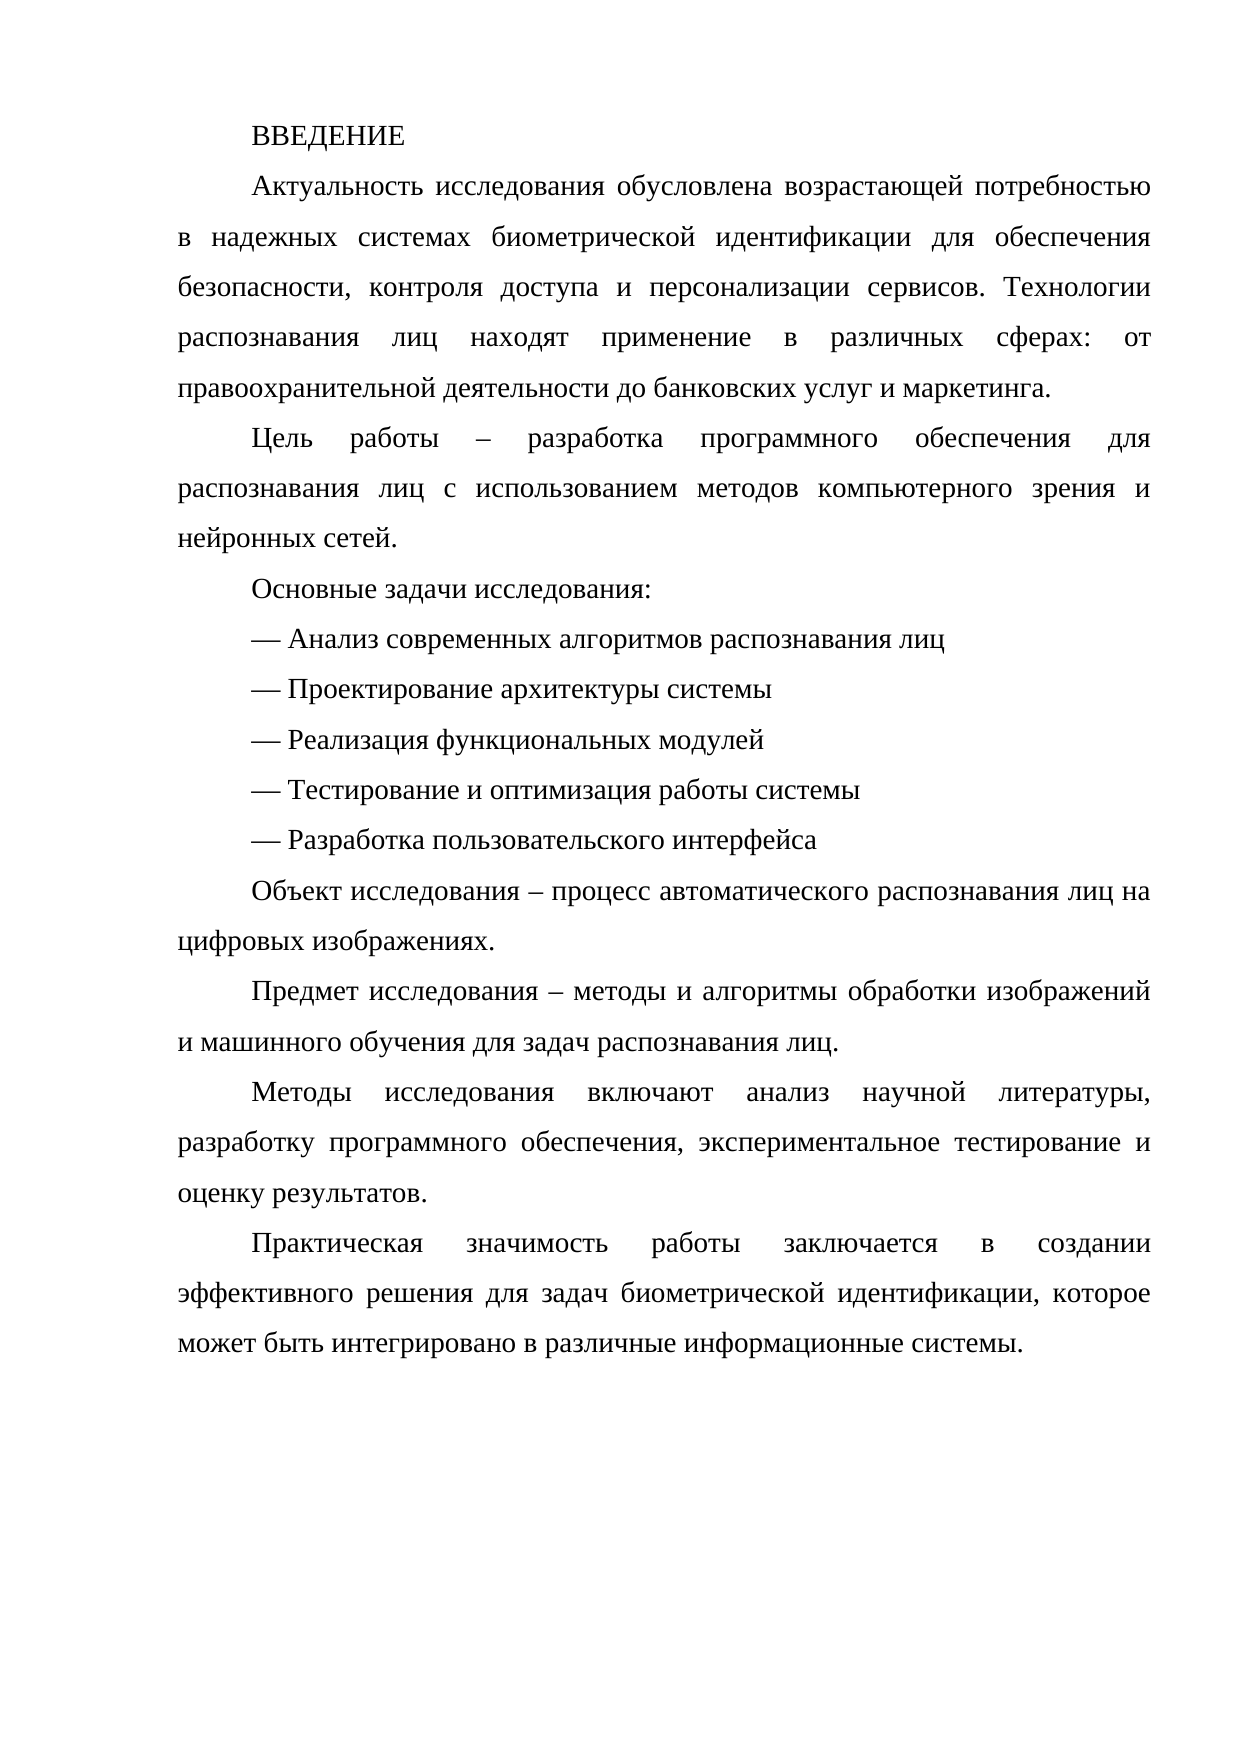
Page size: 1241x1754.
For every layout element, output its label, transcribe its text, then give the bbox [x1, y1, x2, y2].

text — Анализ современных алгоритмов распознавания лиц [251, 621, 1152, 655]
text Цель работы – разработка программного обеспечения для распознавания лиц с использованием методов компьютерного зрения и нейронных сетей. [177, 420, 1152, 554]
text Объект исследования – процесс автоматического распознавания лиц на цифровых изображениях. [177, 873, 1152, 957]
text — Тестирование и оптимизация работы системы [251, 772, 1152, 806]
text Актуальность исследования обусловлена возрастающей потребностью в надежных системах биометрической идентификации для обеспечения безопасности, контроля доступа и персонализации сервисов. Технологии распознавания лиц находят применение в различных сферах: от правоохранительной деятельности до банковских услуг и маркетинга. [177, 168, 1152, 403]
text — Реализация функциональных модулей [251, 722, 1152, 755]
subtitle ВВЕДЕНИЕ [177, 118, 1152, 152]
text Практическая значимость работы заключается в создании эффективного решения для задач биометрической идентификации, которое может быть интегрировано в различные информационные системы. [177, 1225, 1152, 1359]
text Основные задачи исследования: [177, 571, 1152, 604]
text — Разработка пользовательского интерфейса [251, 822, 1152, 856]
text Предмет исследования – методы и алгоритмы обработки изображений и машинного обучения для задач распознавания лиц. [177, 973, 1152, 1057]
text — Проектирование архитектуры системы [251, 672, 1152, 705]
text Методы исследования включают анализ научной литературы, разработку программного обеспечения, экспериментальное тестирование и оценку результатов. [177, 1074, 1152, 1208]
